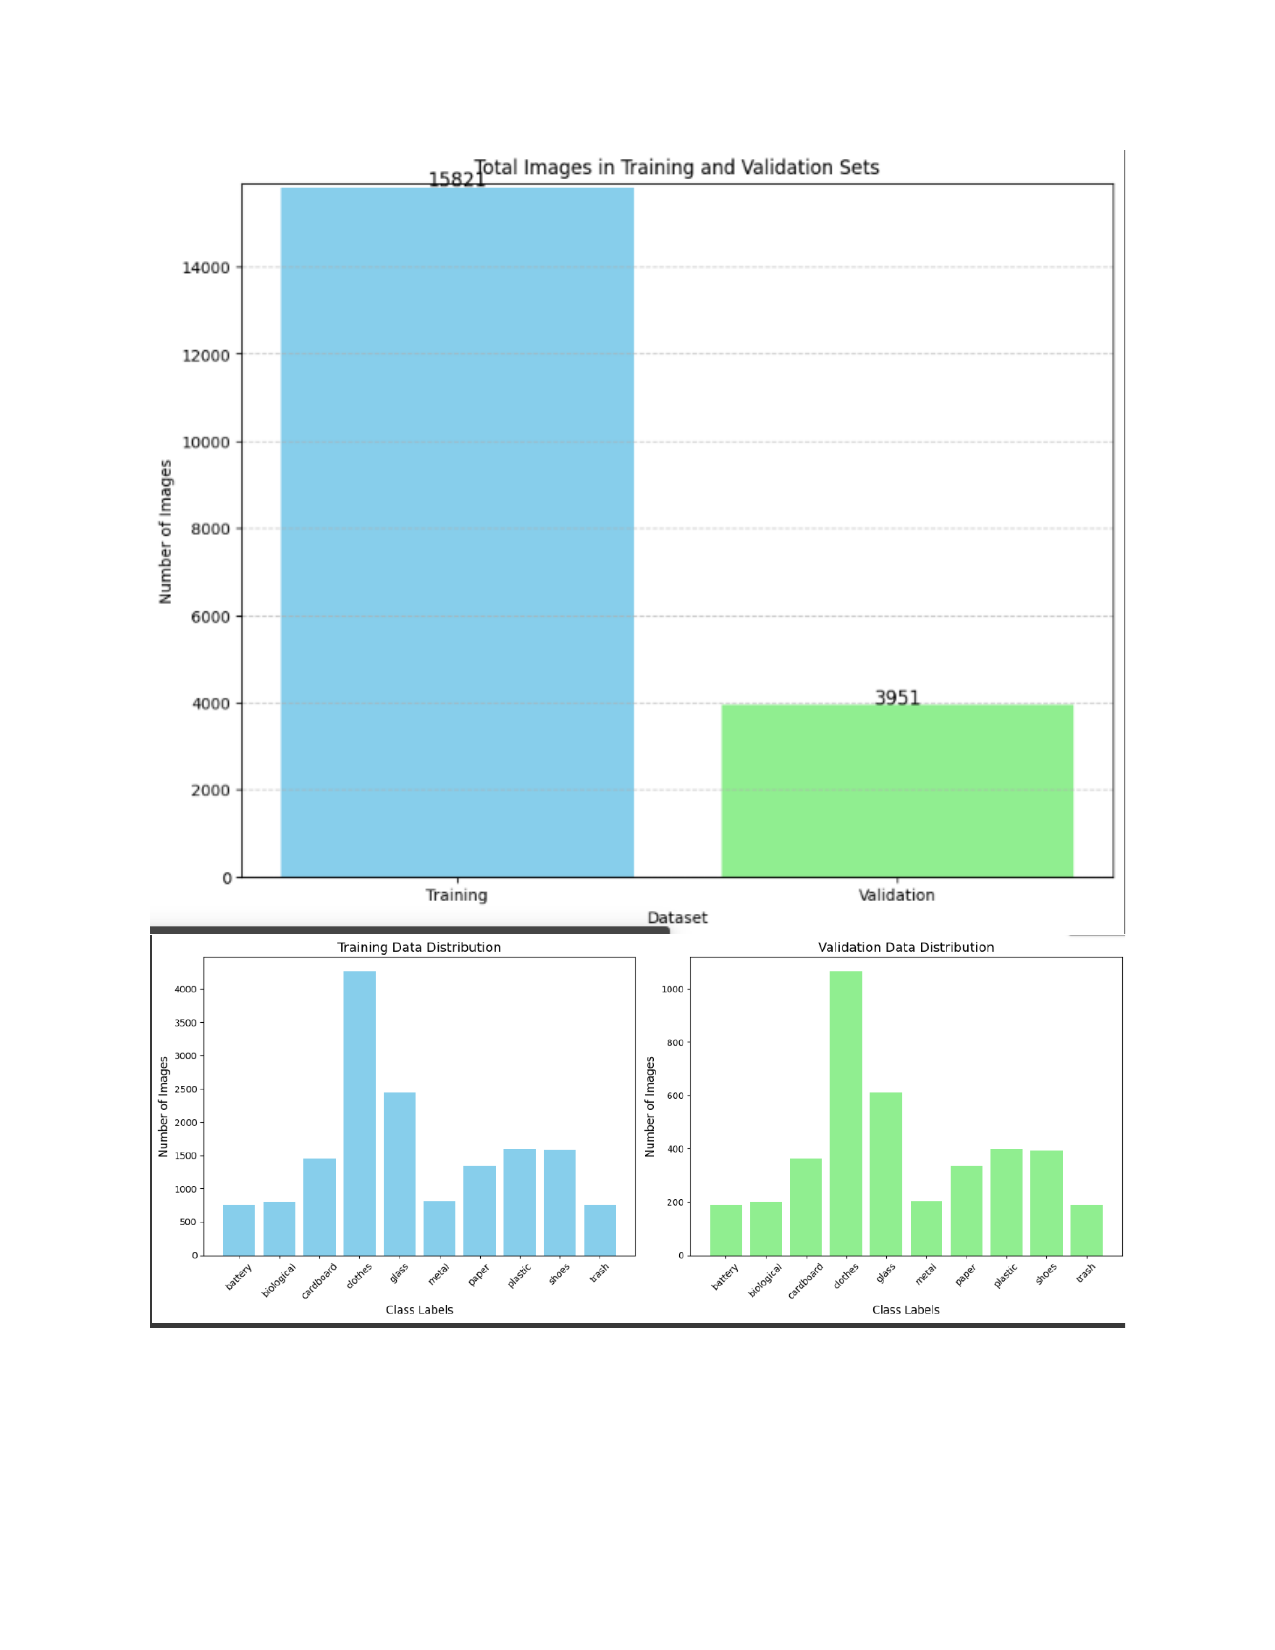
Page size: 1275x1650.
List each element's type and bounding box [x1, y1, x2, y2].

picture [150, 150, 1125, 934]
picture [150, 935, 1125, 1328]
